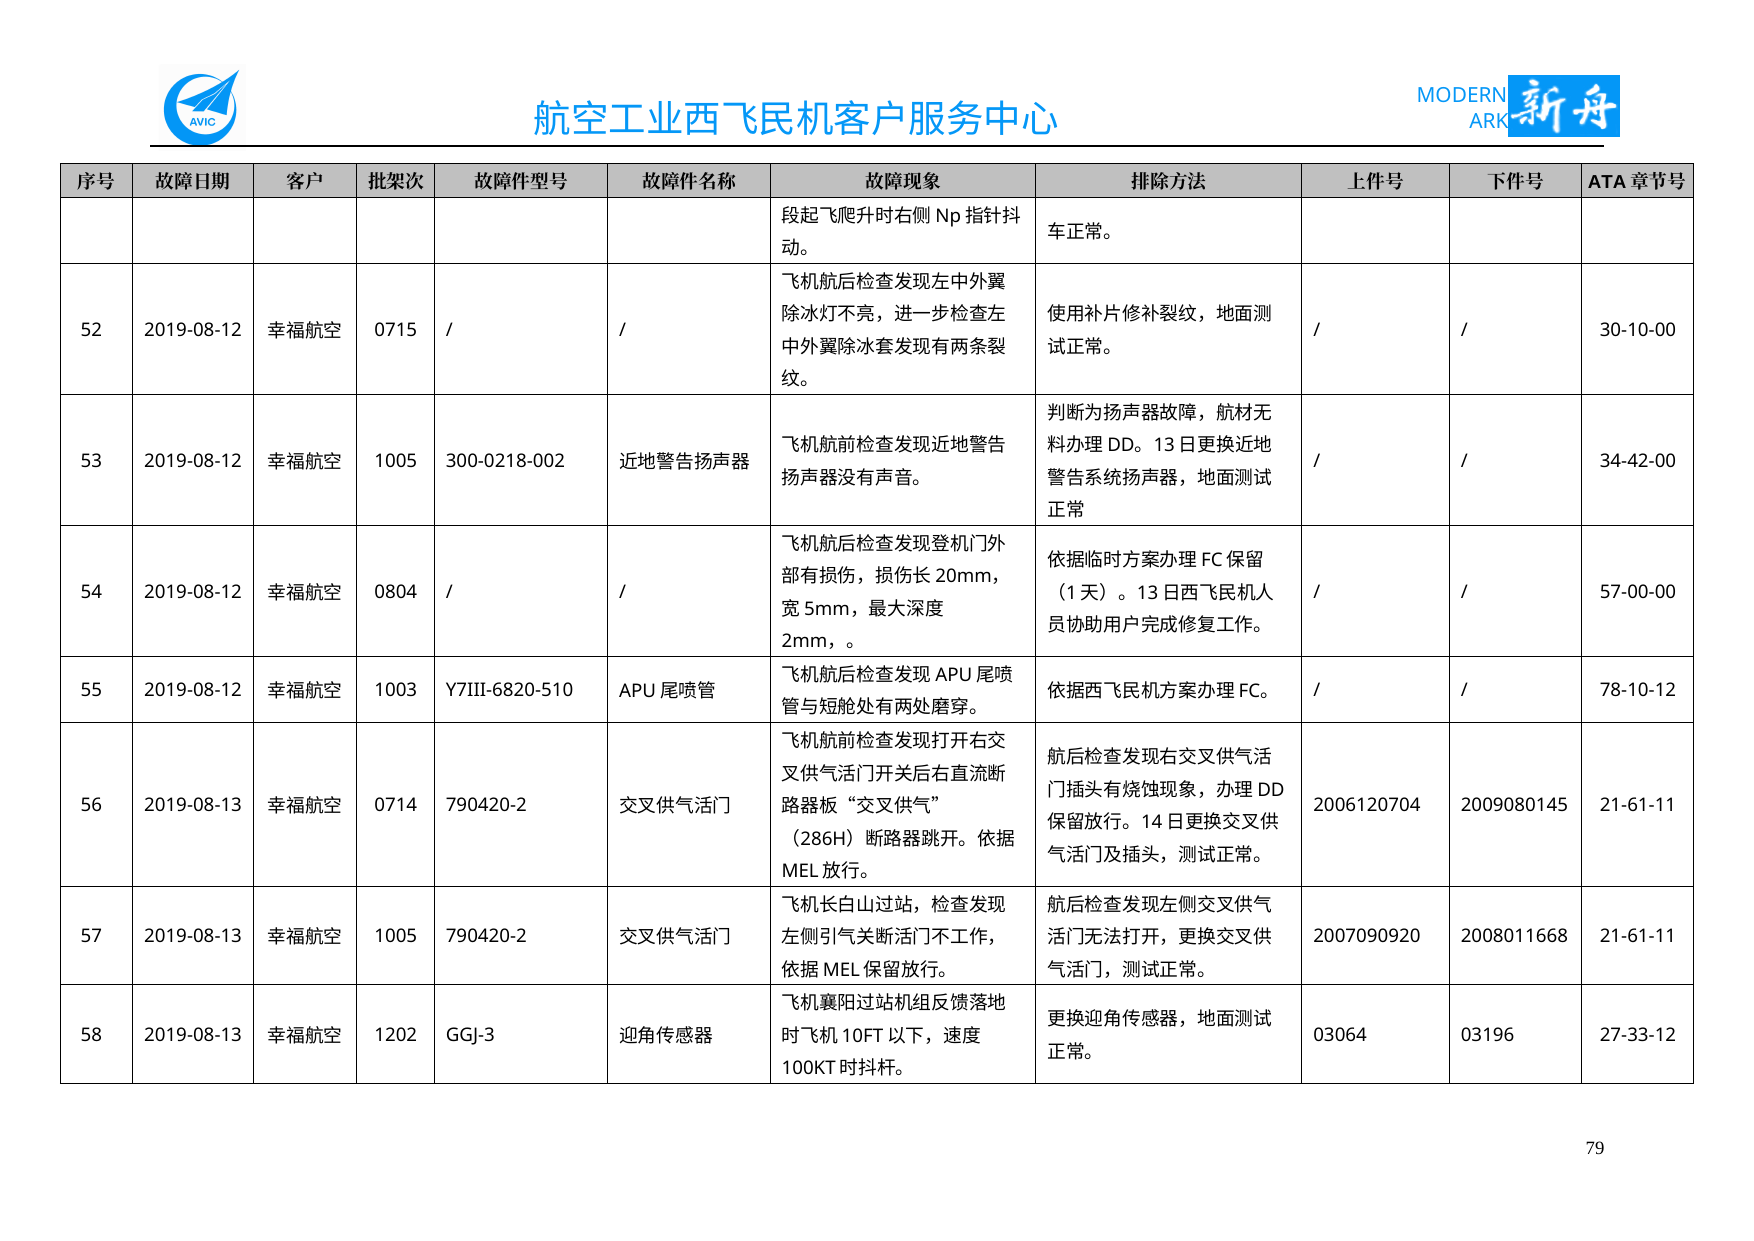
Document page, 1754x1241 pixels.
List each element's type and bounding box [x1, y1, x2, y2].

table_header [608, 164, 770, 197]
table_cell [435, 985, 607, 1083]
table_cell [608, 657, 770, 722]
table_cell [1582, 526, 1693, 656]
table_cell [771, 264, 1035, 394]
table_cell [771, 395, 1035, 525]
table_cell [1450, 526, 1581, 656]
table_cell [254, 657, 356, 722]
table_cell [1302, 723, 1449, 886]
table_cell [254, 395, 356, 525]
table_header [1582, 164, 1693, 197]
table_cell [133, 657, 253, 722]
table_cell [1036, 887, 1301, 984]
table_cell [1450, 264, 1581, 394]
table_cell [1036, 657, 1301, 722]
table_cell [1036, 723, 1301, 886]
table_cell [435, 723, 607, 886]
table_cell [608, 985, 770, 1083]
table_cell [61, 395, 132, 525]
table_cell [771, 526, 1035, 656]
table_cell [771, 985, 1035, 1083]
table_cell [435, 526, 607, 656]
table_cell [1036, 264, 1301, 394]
picture [158, 147, 247, 151]
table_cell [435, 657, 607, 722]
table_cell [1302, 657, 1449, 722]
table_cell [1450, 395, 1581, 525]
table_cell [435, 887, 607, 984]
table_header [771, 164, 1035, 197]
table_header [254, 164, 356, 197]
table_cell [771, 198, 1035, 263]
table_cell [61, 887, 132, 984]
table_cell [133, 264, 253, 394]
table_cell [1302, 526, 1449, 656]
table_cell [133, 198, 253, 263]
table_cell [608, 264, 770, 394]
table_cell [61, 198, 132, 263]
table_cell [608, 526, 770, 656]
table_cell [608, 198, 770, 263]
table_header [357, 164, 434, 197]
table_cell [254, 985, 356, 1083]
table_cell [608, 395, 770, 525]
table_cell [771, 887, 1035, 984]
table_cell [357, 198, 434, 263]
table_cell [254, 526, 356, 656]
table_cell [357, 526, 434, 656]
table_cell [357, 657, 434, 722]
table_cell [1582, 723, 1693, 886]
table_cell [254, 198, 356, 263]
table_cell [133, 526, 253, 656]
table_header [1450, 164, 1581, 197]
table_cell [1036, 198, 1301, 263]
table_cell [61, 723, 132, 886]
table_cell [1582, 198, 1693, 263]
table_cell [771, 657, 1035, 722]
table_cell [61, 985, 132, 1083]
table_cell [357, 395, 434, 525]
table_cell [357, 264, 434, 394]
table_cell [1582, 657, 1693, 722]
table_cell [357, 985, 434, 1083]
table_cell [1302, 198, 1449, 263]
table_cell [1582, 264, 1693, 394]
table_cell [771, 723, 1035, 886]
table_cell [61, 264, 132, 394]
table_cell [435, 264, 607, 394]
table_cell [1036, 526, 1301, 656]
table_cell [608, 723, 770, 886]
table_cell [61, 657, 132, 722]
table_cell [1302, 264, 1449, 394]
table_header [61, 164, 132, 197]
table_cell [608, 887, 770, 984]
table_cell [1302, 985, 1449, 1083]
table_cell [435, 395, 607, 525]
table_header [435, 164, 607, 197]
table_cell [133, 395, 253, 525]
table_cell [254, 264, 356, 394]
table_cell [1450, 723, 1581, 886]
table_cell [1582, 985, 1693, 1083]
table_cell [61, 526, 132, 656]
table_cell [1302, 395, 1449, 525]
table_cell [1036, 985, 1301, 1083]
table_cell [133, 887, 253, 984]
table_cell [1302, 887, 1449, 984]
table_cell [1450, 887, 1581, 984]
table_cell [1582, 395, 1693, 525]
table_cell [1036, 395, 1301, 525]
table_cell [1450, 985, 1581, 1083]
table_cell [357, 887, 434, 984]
picture [1508, 75, 1620, 137]
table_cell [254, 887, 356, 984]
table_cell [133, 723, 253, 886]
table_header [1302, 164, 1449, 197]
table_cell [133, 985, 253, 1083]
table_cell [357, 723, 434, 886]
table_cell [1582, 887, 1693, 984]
picture [158, 64, 247, 145]
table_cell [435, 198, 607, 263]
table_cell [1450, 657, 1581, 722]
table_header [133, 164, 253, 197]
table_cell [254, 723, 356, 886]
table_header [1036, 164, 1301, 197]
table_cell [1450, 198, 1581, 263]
